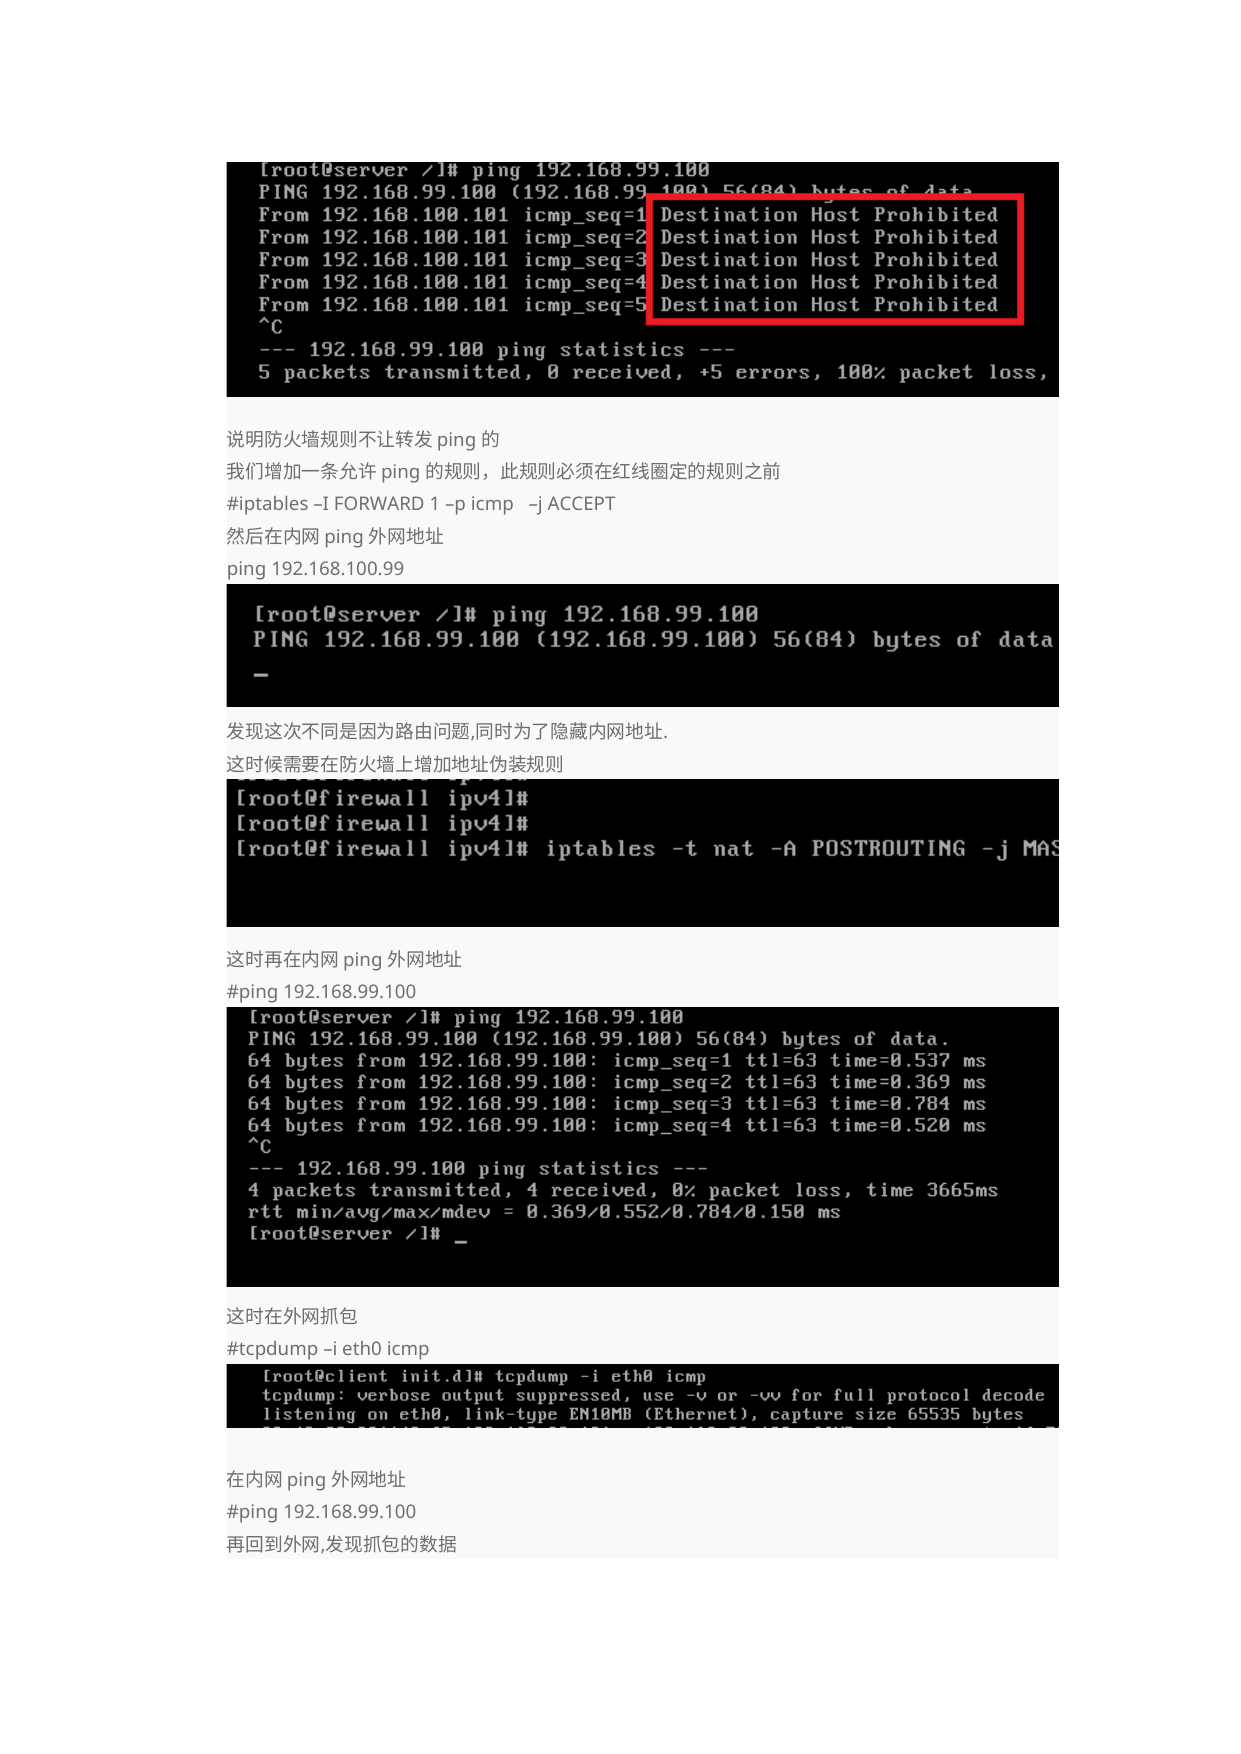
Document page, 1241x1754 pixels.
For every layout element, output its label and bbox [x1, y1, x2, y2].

picture [226, 779, 1059, 927]
picture [226, 1364, 1059, 1428]
picture [226, 584, 1059, 707]
picture [226, 1007, 1059, 1287]
picture [226, 162, 1059, 397]
